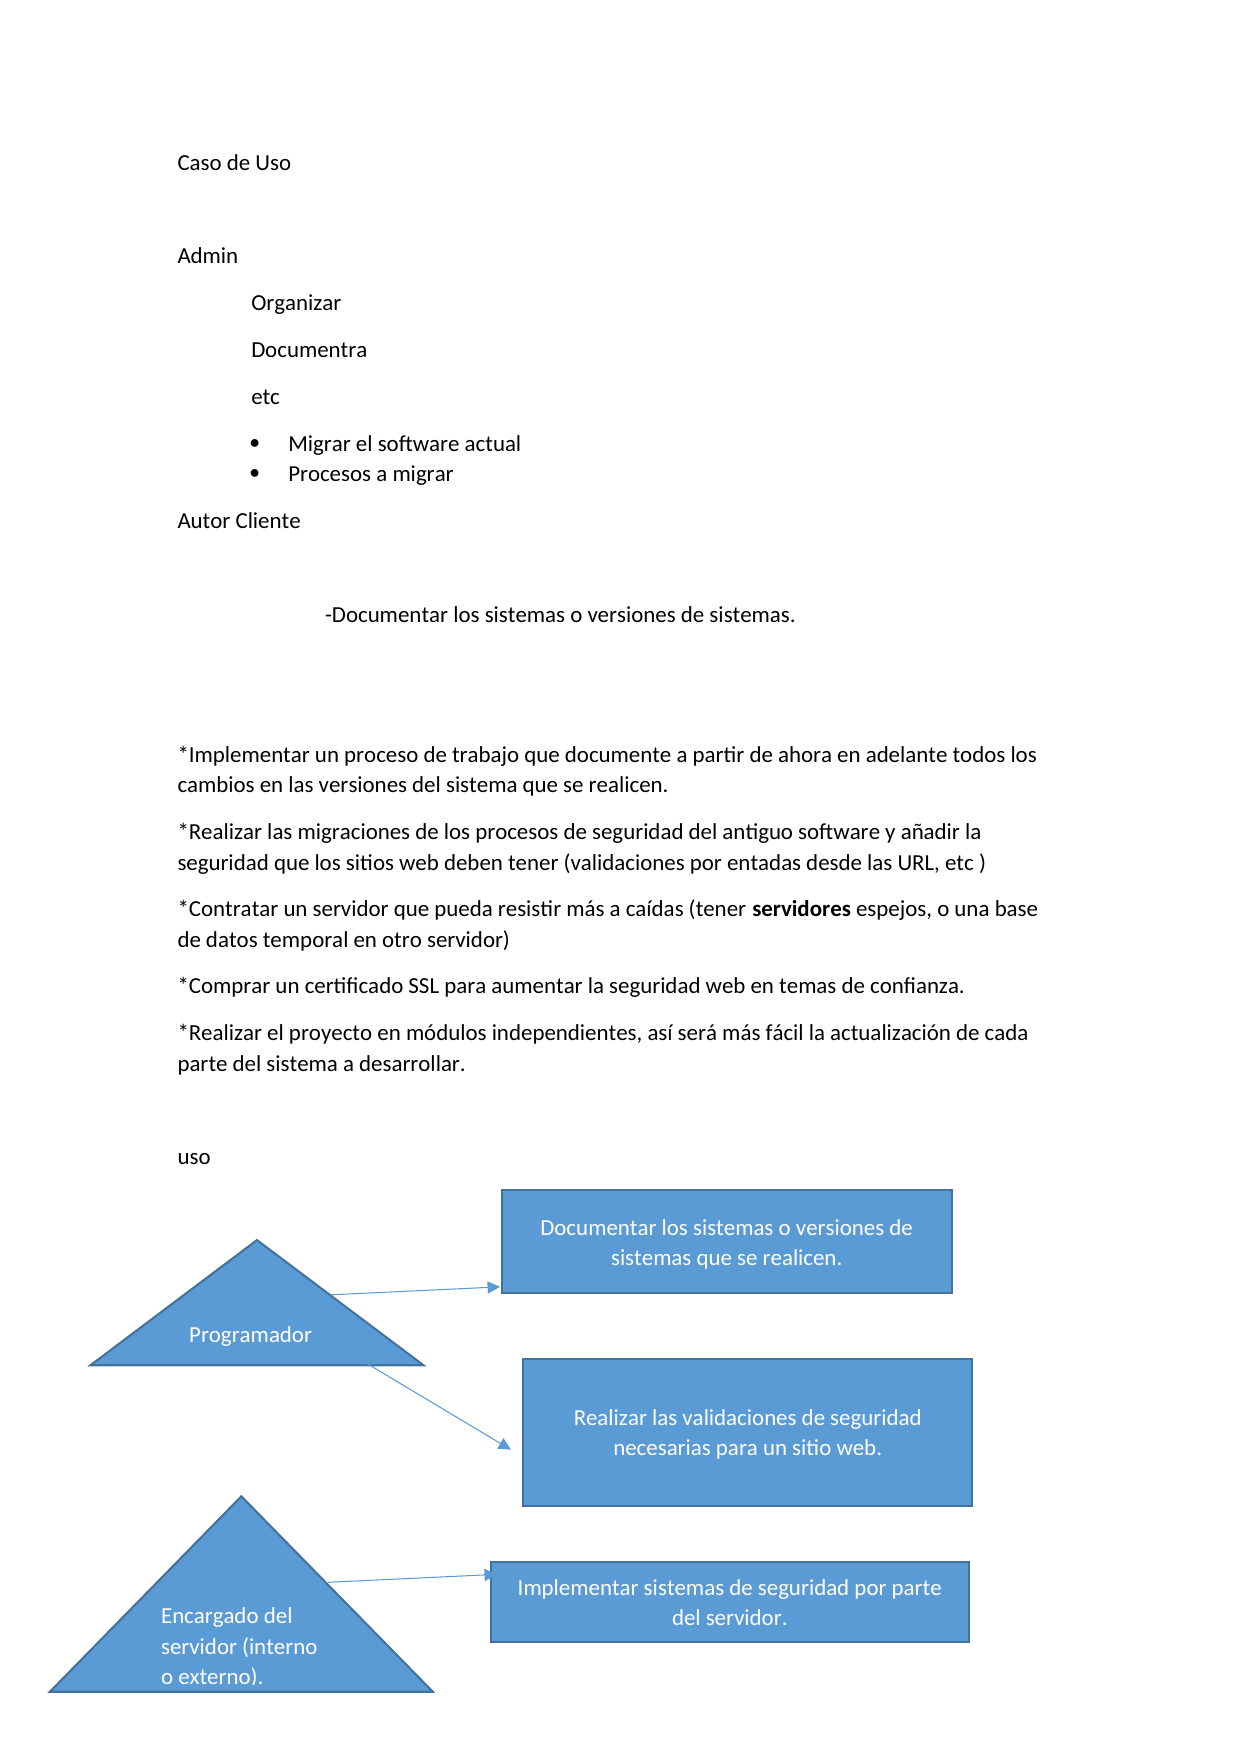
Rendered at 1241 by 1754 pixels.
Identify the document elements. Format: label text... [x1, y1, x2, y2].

text -Documentar los sistemas o versiones de sistemas. [177, 600, 1063, 628]
text Organizar [177, 288, 1063, 316]
text *Comprar un certificado SSL para aumentar la seguridad web en temas de confianza. [177, 972, 1063, 999]
text *Realizar las migraciones de los procesos de seguridad del antiguo software y añadir la seguridad que los sitios web deben tener (validaciones por entadas desde las URL, etc ) [177, 817, 1063, 876]
text *Contratar un servidor que pueda resistir más a caídas (tener servidores espejos, o una base de datos temporal en otro servidor) [177, 894, 1063, 953]
list Procesos a migrar [251, 459, 1063, 487]
text Admin [177, 241, 1063, 269]
text Documentra [251, 335, 1063, 363]
text uso [177, 1142, 1063, 1170]
list Migrar el software actual [251, 429, 1063, 457]
text Caso de Uso [177, 148, 1063, 176]
text etc [251, 382, 1063, 410]
text *Implementar un proceso de trabajo que documente a partir de ahora en adelante todos los cambios en las versiones del sistema que se realicen. [177, 740, 1063, 798]
text *Realizar el proyecto en módulos independientes, así será más fácil la actualización de cada parte del sistema a desarrollar. [177, 1018, 1063, 1077]
text Autor Cliente [177, 506, 1063, 534]
